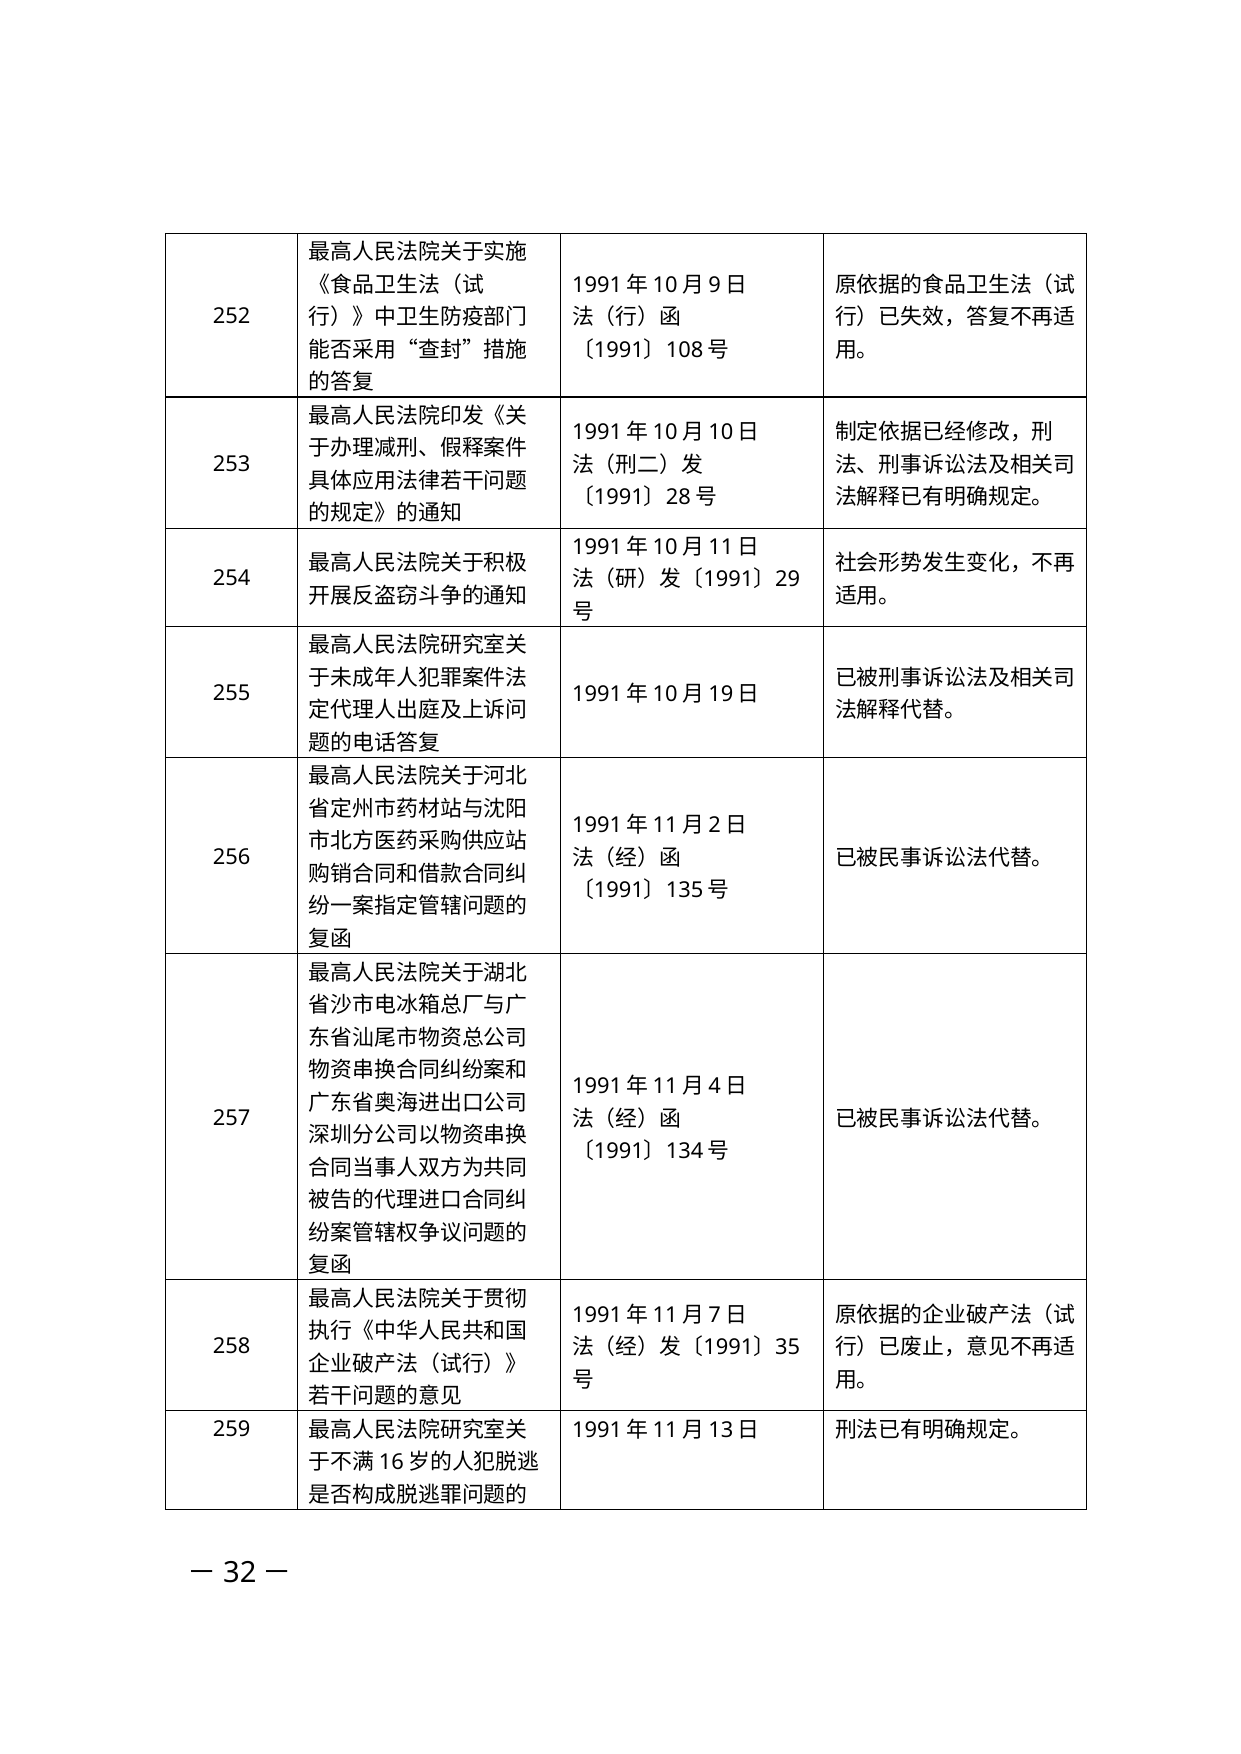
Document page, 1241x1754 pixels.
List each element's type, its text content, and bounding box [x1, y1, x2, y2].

table_cell 最高人民法院研究室关于未成年人犯罪案件法定代理人出庭及上诉问题的电话答复 [298, 627, 560, 757]
table_cell 259 [166, 1411, 297, 1509]
table_cell 256 [166, 758, 297, 953]
table_cell 253 [166, 398, 297, 527]
table_cell 最高人民法院关于河北省定州市药材站与沈阳市北方医药采购供应站购销合同和借款合同纠纷一案指定管辖问题的复函 [298, 758, 560, 953]
table_cell 1991年11月2日 法（经）函〔1991〕135号 [561, 758, 823, 953]
table_cell 1991年10月10日 法（刑二）发〔1991〕28号 [561, 398, 823, 527]
table_cell 最高人民法院关于湖北省沙市电冰箱总厂与广东省汕尾市物资总公司物资串换合同纠纷案和广东省奥海进出口公司深圳分公司以物资串换合同当事人双方为共同被告的代理进口合同纠纷案管辖权争议问题的复函 [298, 954, 560, 1279]
table_cell 最高人民法院印发《关于办理减刑、假释案件具体应用法律若干问题的规定》的通知 [298, 398, 560, 527]
table_cell 原依据的食品卫生法（试行）已失效，答复不再适用。 [824, 234, 1086, 396]
table_cell 刑法已有明确规定。 [824, 1411, 1086, 1509]
table_cell 1991年10月9日 法（行）函〔1991〕108号 [561, 234, 823, 396]
table_cell 已被民事诉讼法代替。 [824, 954, 1086, 1279]
table_cell 1991年11月7日 法（经）发〔1991〕35号 [561, 1280, 823, 1410]
table_cell 社会形势发生变化，不再适用。 [824, 529, 1086, 626]
table_cell 257 [166, 954, 297, 1279]
table_cell 258 [166, 1280, 297, 1410]
table_cell 原依据的企业破产法（试行）已废止，意见不再适用。 [824, 1280, 1086, 1410]
table_cell 最高人民法院关于积极开展反盗窃斗争的通知 [298, 529, 560, 626]
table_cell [298, 1411, 560, 1509]
table_cell 252 [166, 234, 297, 396]
table_cell 254 [166, 529, 297, 626]
table_cell 已被刑事诉讼法及相关司法解释代替。 [824, 627, 1086, 757]
table_cell 1991年11月4日 法（经）函〔1991〕134号 [561, 954, 823, 1279]
table_cell 最高人民法院关于实施《食品卫生法（试行）》中卫生防疫部门能否采用“查封”措施的答复 [298, 234, 560, 396]
table_cell 255 [166, 627, 297, 757]
table_cell 1991年10月19日 [561, 627, 823, 757]
table_cell 已被民事诉讼法代替。 [824, 758, 1086, 953]
table_cell 1991年10月11日 法（研）发〔1991〕29号 [561, 529, 823, 626]
table_cell 1991年11月13日 [561, 1411, 823, 1509]
table_cell 制定依据已经修改，刑法、刑事诉讼法及相关司法解释已有明确规定。 [824, 398, 1086, 527]
table_cell 最高人民法院关于贯彻执行《中华人民共和国企业破产法（试行）》若干问题的意见 [298, 1280, 560, 1410]
